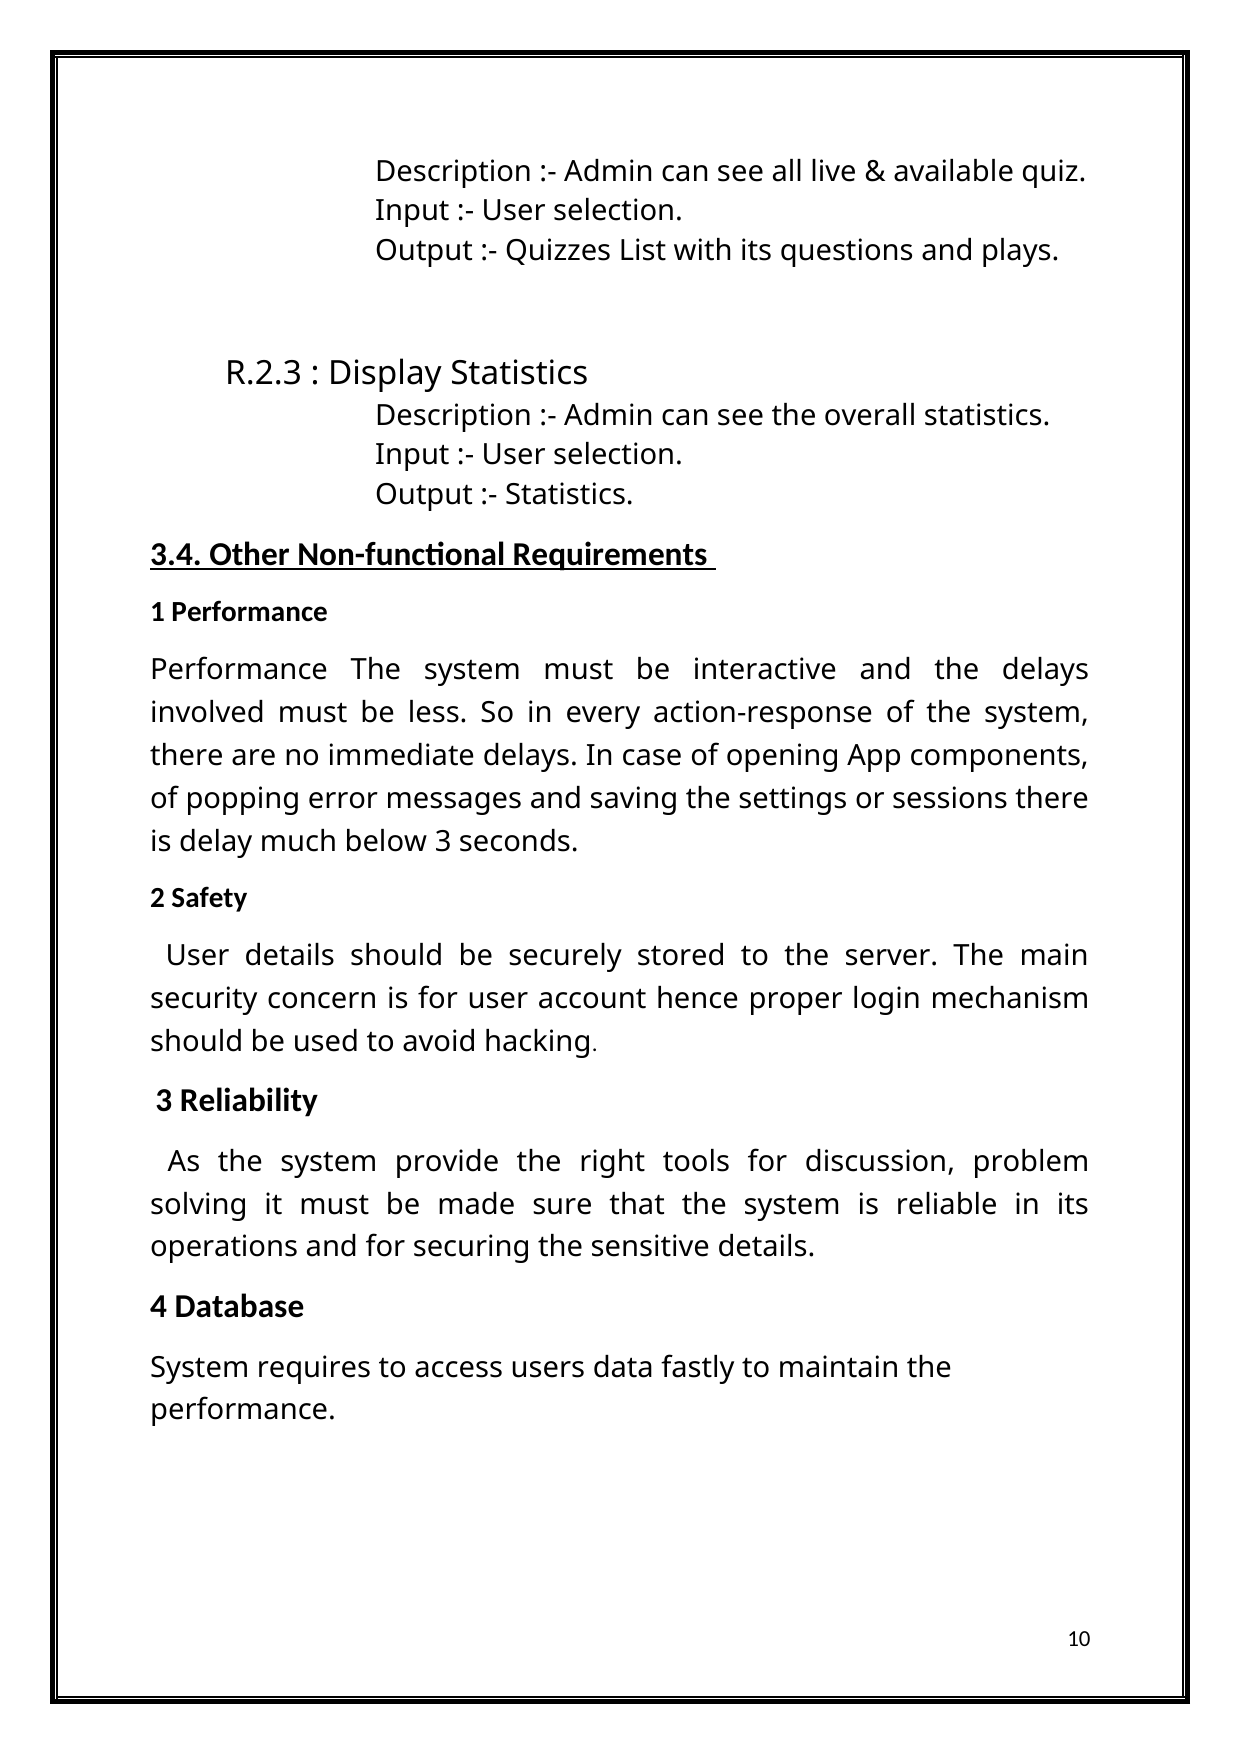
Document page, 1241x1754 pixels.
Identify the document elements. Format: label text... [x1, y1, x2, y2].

text Performance The system must be interactive and the delays involved must be less. So in every action‐response of the system, there are no immediate delays. In case of opening App components, of popping error messages and saving the settings or sessions there is delay much below 3 seconds. [150, 648, 1090, 859]
text Output :- Statistics. [375, 473, 1090, 513]
text 3 Reliability [150, 1079, 1090, 1120]
text 2 Safety [150, 879, 1090, 915]
text As the system provide the right tools for discussion, problem solving it must be made sure that the system is reliable in its operations and for securing the sensitive details. [150, 1140, 1090, 1265]
text 4 Database [150, 1285, 1090, 1326]
text Description :- Admin can see all live & available quiz. [375, 150, 1090, 190]
text System requires to access users data fastly to maintain the performance. [150, 1346, 1090, 1428]
text Output :- Quizzes List with its questions and plays. [375, 229, 1090, 269]
text Description :- Admin can see the overall statistics. [375, 394, 1090, 434]
text User details should be securely stored to the server. The main security concern is for user account hence proper login mechanism should be used to avoid hacking. [150, 934, 1090, 1060]
text R.2.3 : Display Statistics [225, 348, 1090, 394]
text Input :- User selection. [375, 190, 1090, 229]
text Input :- User selection. [375, 434, 1090, 473]
text 1 Performance [150, 593, 1090, 629]
text 3.4. Other Non-functional Requirements [150, 533, 1090, 573]
